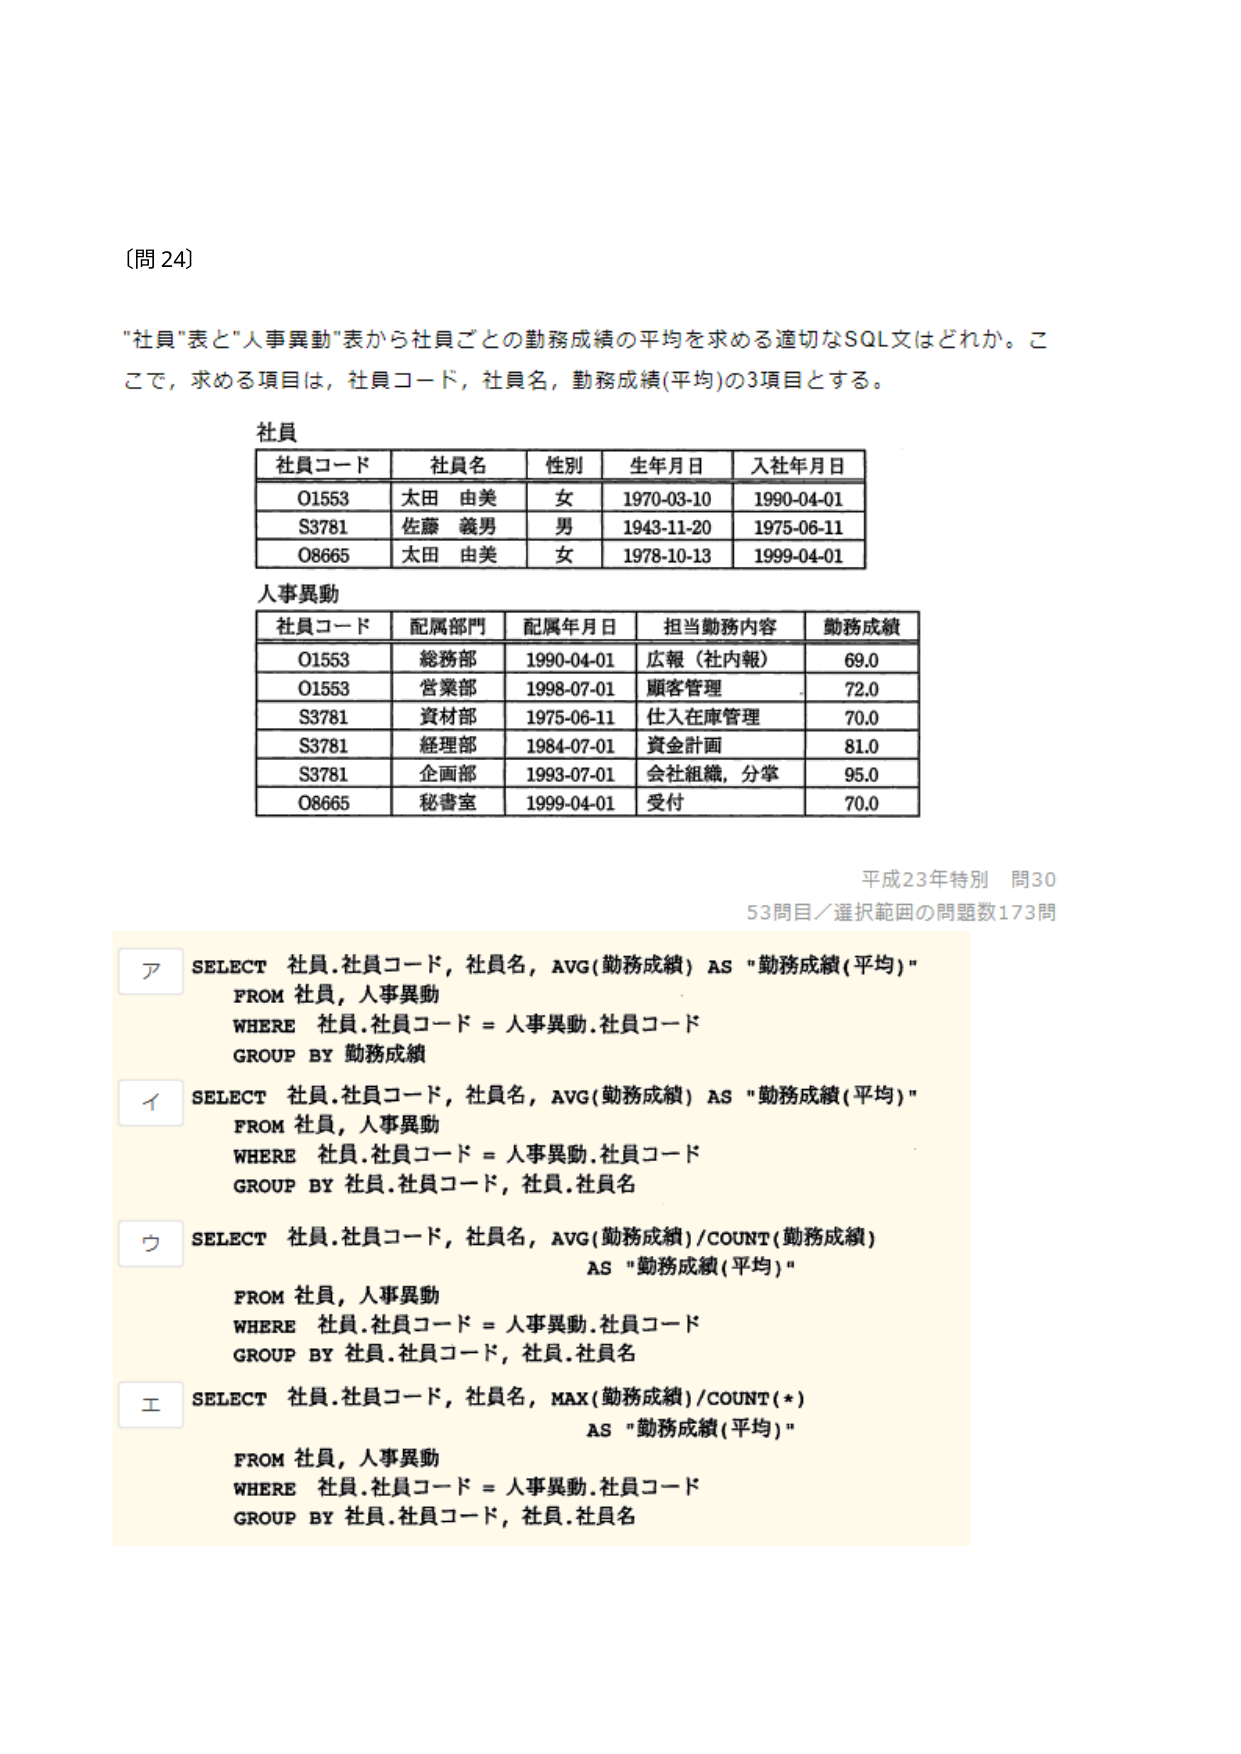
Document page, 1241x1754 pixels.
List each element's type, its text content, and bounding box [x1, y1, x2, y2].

picture [112, 931, 971, 1546]
text 〔問24〕 [112, 239, 1128, 277]
picture [112, 314, 1066, 929]
